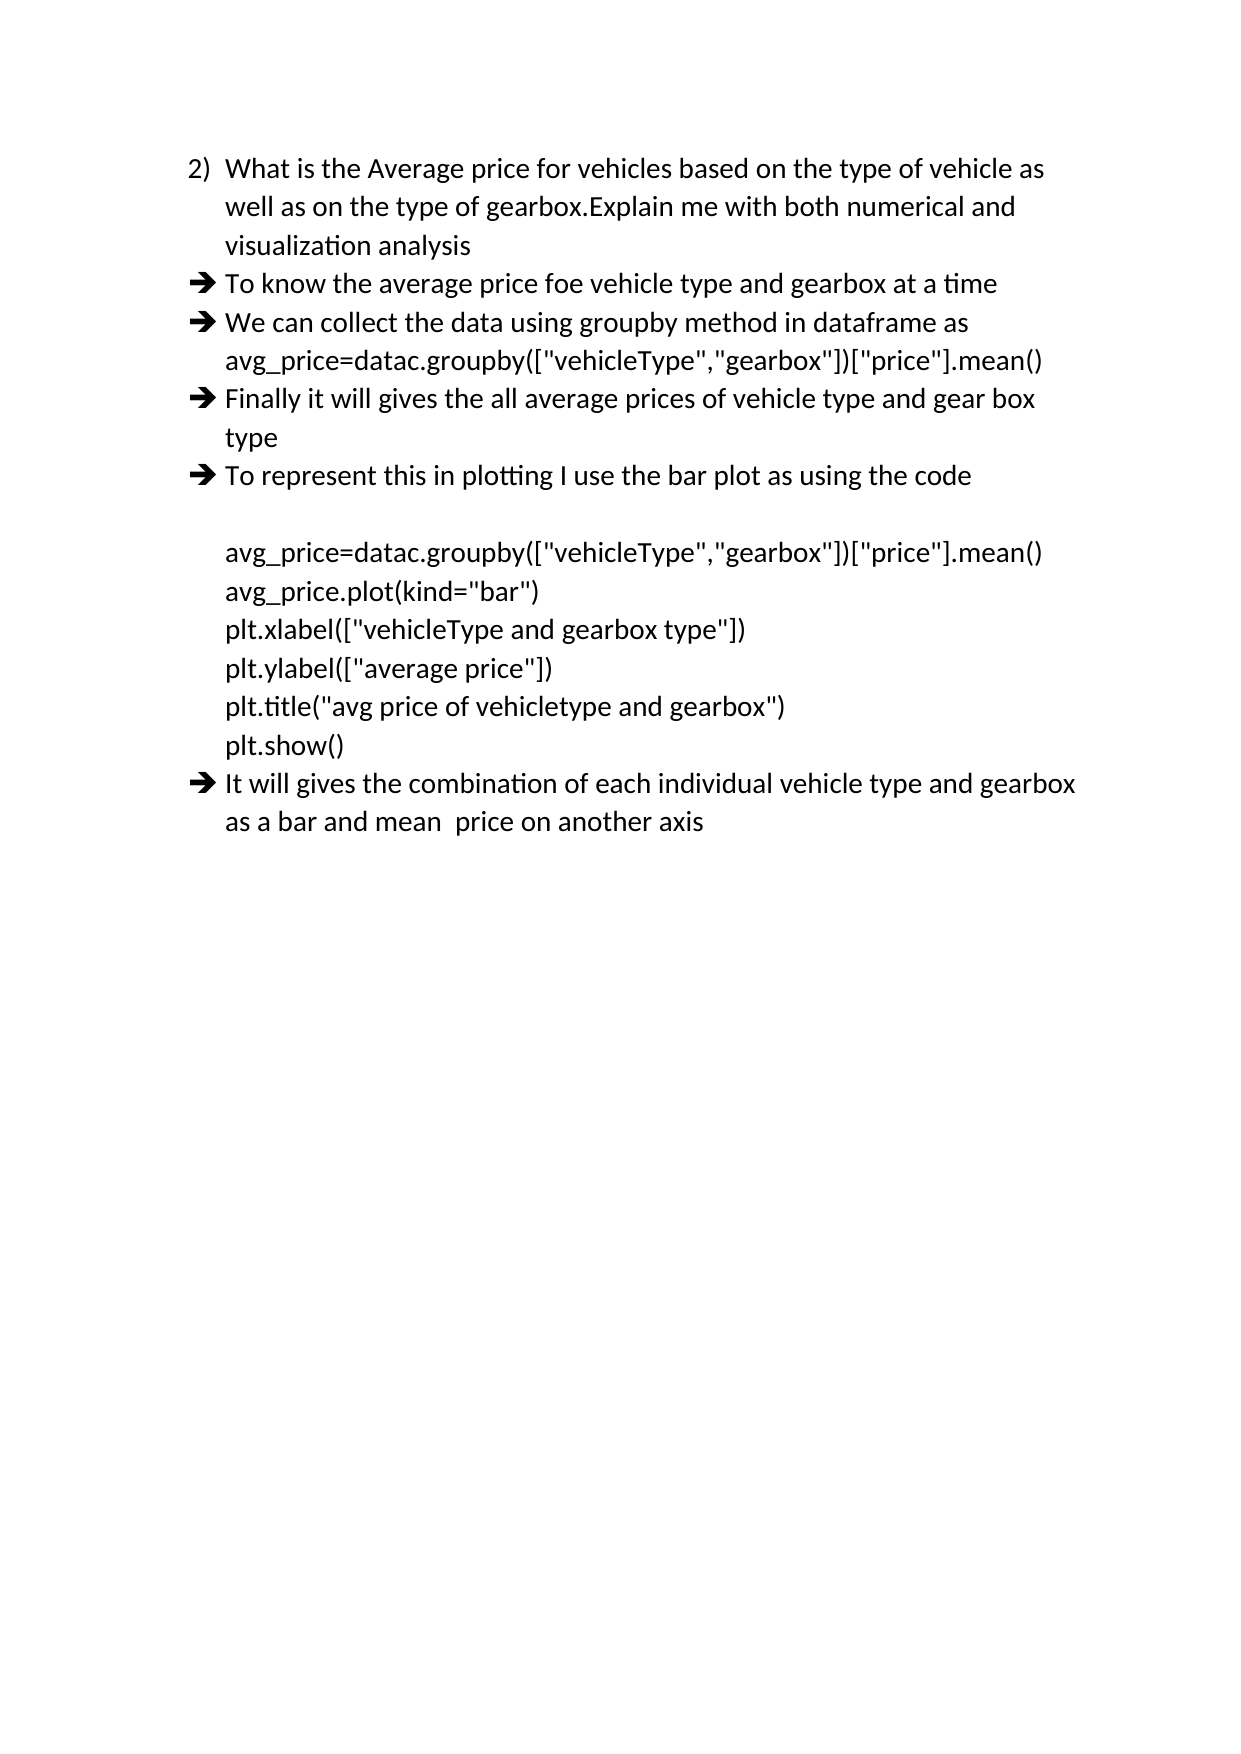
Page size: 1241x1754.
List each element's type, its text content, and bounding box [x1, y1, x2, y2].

list avg_price=datac.groupby(["vehicleType","gearbox"])["price"].mean() [225, 534, 1090, 570]
list To represent this in plotting I use the bar plot as using the code [187, 457, 1090, 493]
list What is the Average price for vehicles based on the type of vehicle as well as on the type of gearbox.Explain me with both numerical and visualization analysis [187, 150, 1090, 262]
list plt.show() [225, 727, 1090, 762]
list Finally it will gives the all average prices of vehicle type and gear box type [187, 381, 1090, 455]
list avg_price.plot(kind="bar") [225, 573, 1090, 608]
list plt.ylabel(["average price"]) [225, 650, 1090, 685]
list avg_price=datac.groupby(["vehicleType","gearbox"])["price"].mean() [225, 342, 1090, 378]
list It will gives the combination of each individual vehicle type and gearbox as a bar and mean price on another axis [187, 765, 1090, 839]
list We can collect the data using groupby method in dataframe as [187, 304, 1090, 339]
list plt.title("avg price of vehicletype and gearbox") [225, 688, 1090, 724]
list plt.xlabel(["vehicleType and gearbox type"]) [225, 611, 1090, 647]
list To know the average price foe vehicle type and gearbox at a time [187, 265, 1090, 301]
